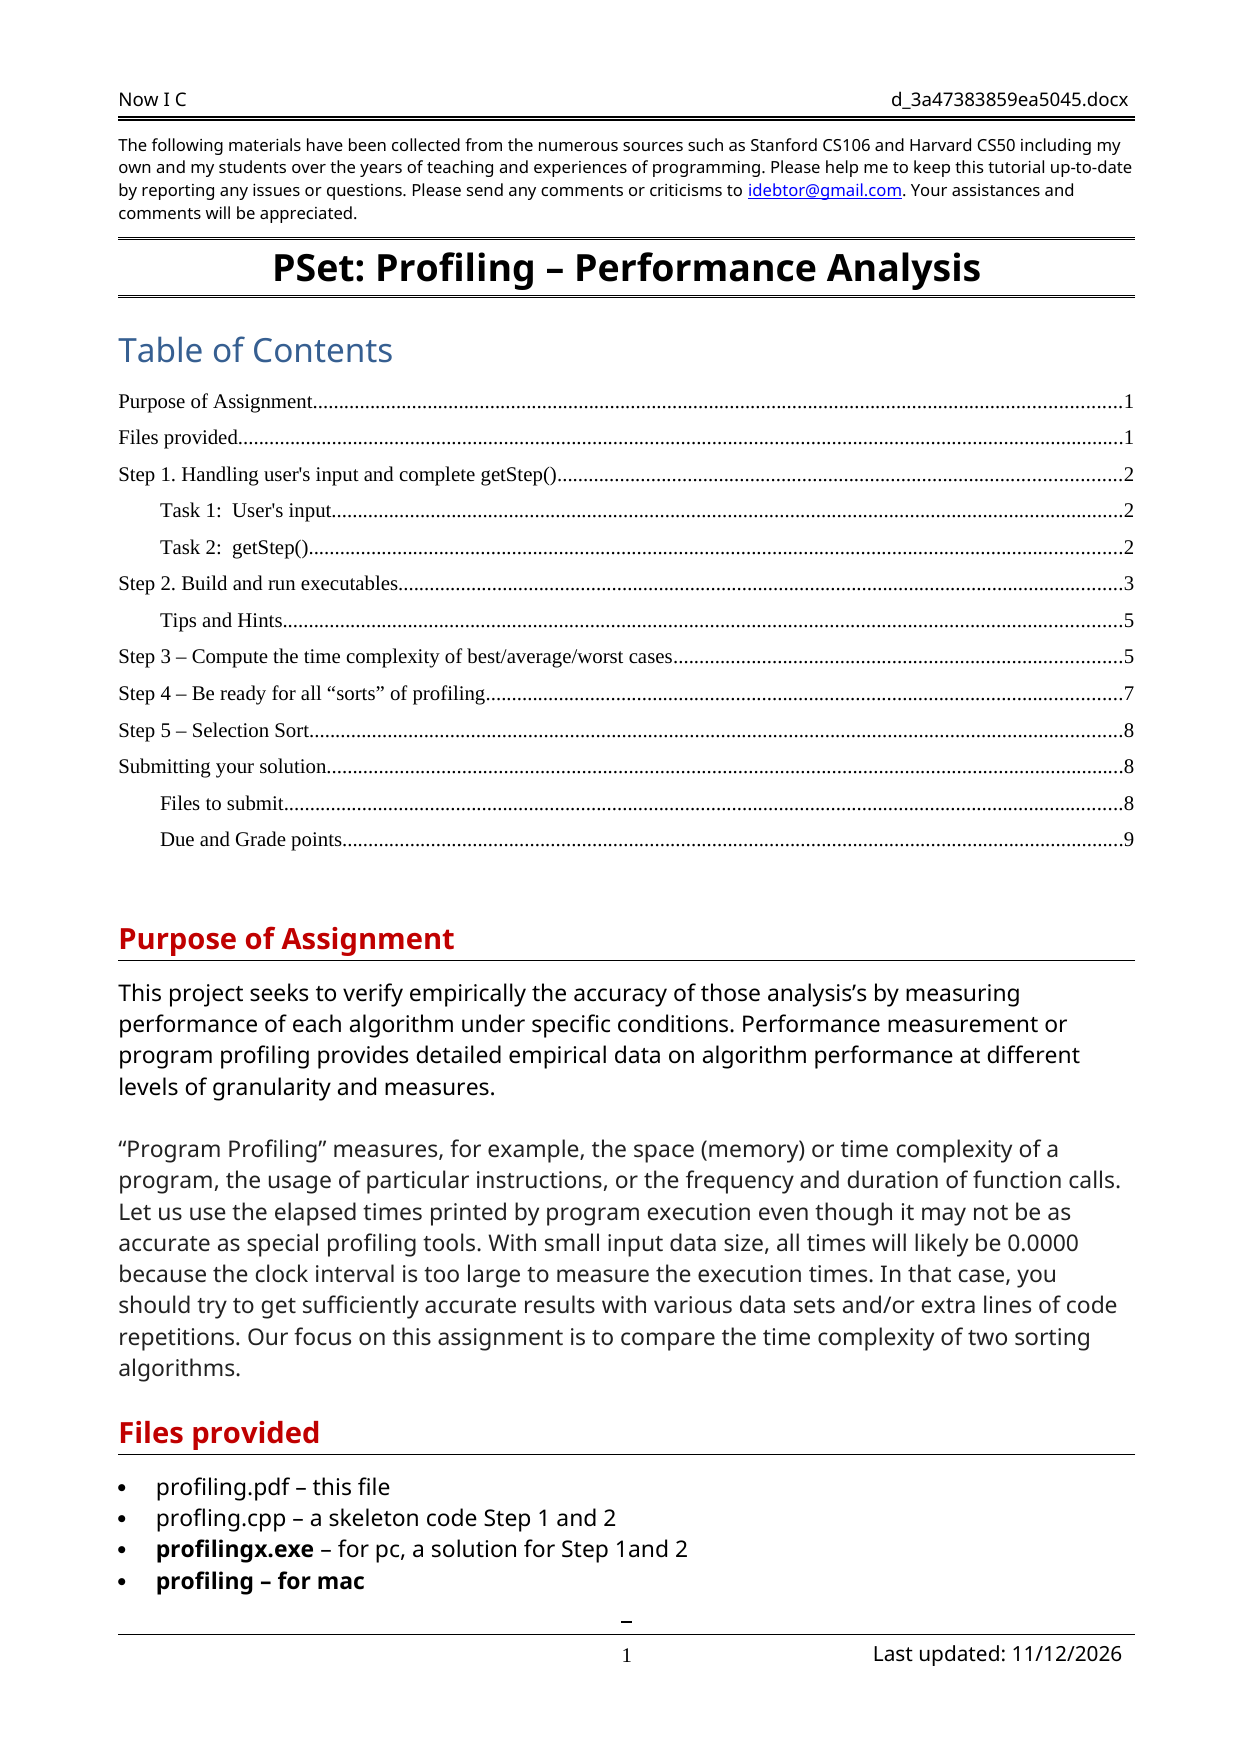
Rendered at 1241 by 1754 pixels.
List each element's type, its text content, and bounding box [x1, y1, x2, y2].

list profling.cpp – a skeleton code Step 1 and 2 [118, 1502, 1135, 1533]
list profilingx.exe – for pc, a solution for Step 1and 2 [118, 1533, 1135, 1564]
subtitle Files provided [118, 1412, 1135, 1454]
text This project seeks to verify empirically the accuracy of those analysis’s by measuring performance of each algorithm under specific conditions. Performance measurement or program profiling provides detailed empirical data on algorithm performance at different levels of granularity and measures. [118, 977, 1135, 1102]
text PSet: Profiling – Performance Analysis [118, 240, 1135, 295]
list profiling – for mac [118, 1564, 1135, 1596]
text The following materials have been collected from the numerous sources such as Stanford CS106 and Harvard CS50 including my own and my students over the years of teaching and experiences of programming. Please help me to keep this tutorial up-to-date by reporting any issues or questions. Please send any comments or criticisms to idebtor@gmail.com. Your assistances and comments will be appreciated. [118, 133, 1135, 224]
text “Program Profiling” measures, for example, the space (memory) or time complexity of a program, the usage of particular instructions, or the frequency and duration of function calls. Let us use the elapsed times printed by program execution even though it may not be as accurate as special profiling tools. With small input data size, all times will likely be 0.0000 because the clock interval is too large to measure the execution times. In that case, you should try to get sufficiently accurate results with various data sets and/or extra lines of code repetitions. Our focus on this assignment is to compare the time complexity of two sorting algorithms. [118, 1133, 1135, 1383]
list profiling.pdf – this file [118, 1471, 1135, 1502]
subtitle Purpose of Assignment [118, 918, 1135, 960]
